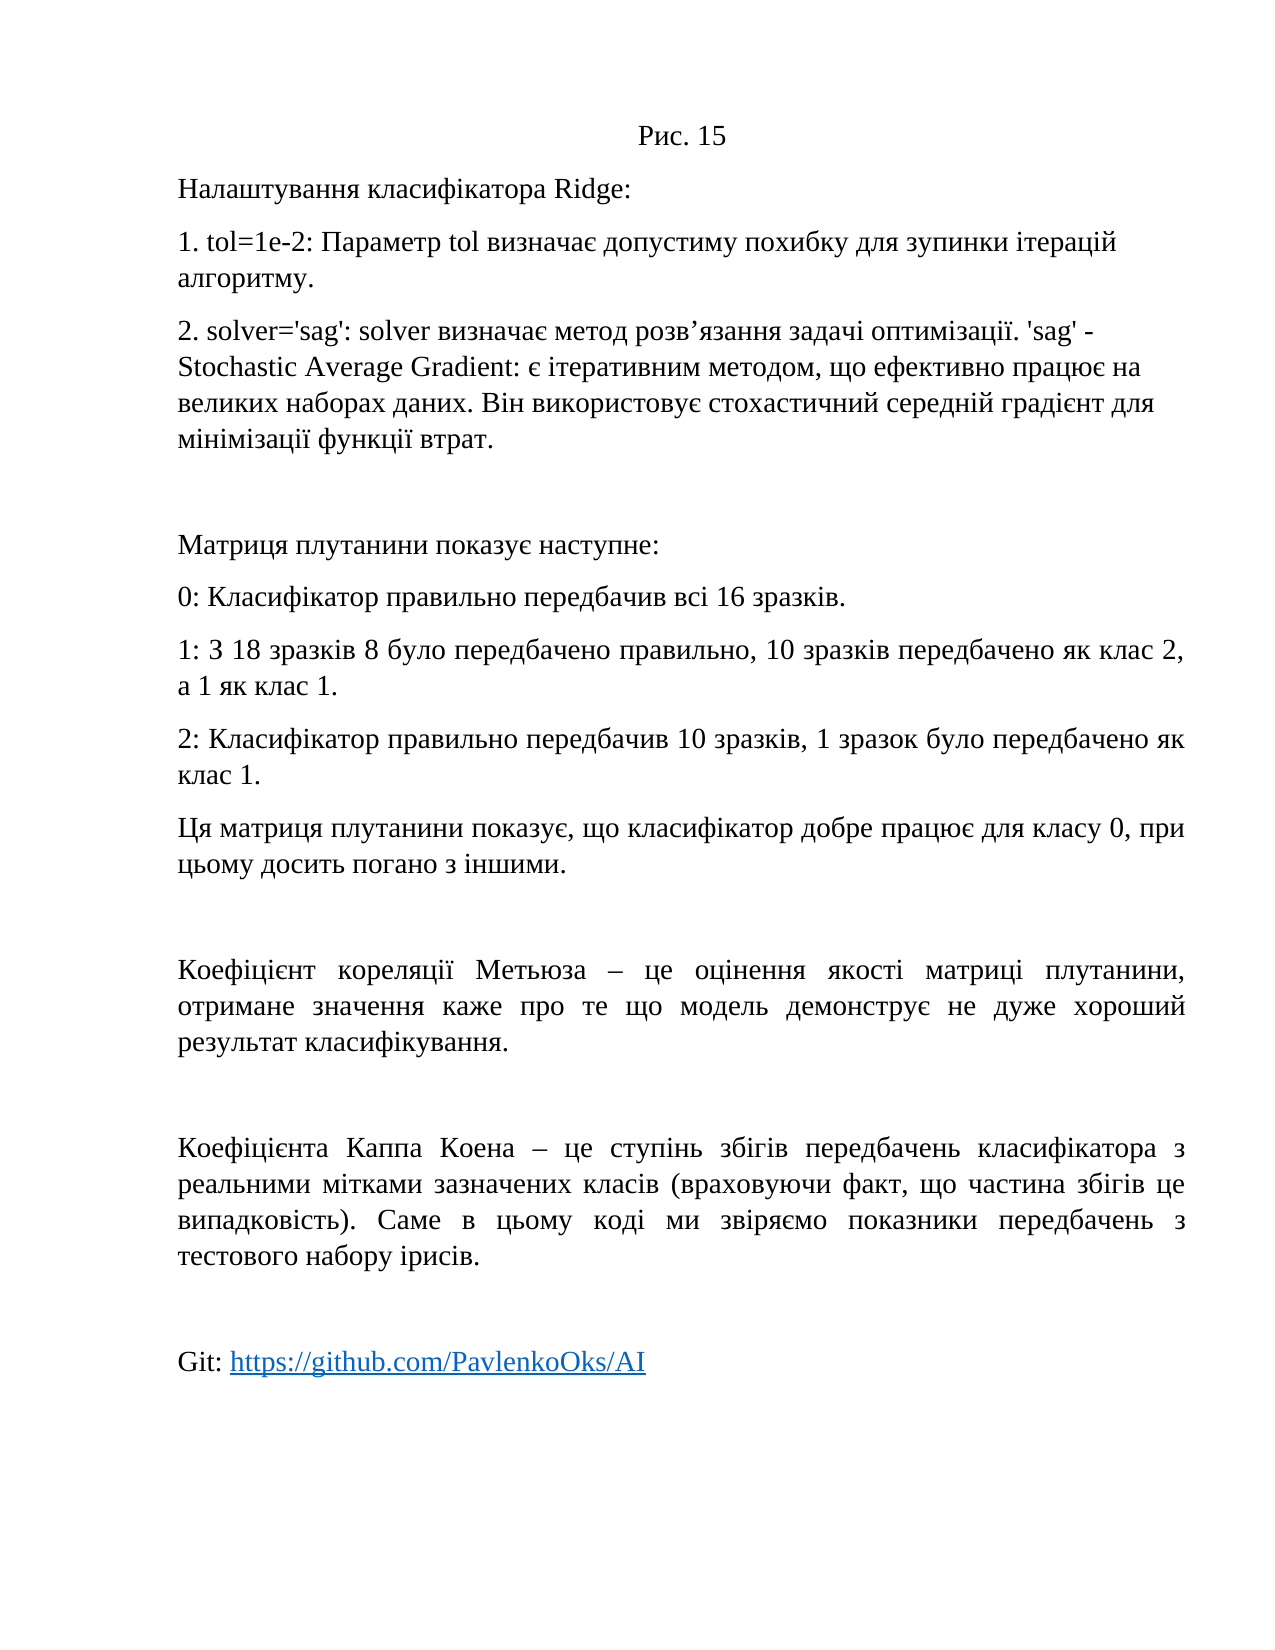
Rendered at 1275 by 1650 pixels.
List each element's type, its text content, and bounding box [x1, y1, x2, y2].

text 1. tol=1e-2: Параметр tol визначає допустиму похибку для зупинки ітерацій алгоритму. [177, 224, 1186, 293]
text 2: Класифікатор правильно передбачив 10 зразків, 1 зразок було передбачено як клас 1. [177, 721, 1186, 791]
text Рис. 15 [177, 118, 1186, 152]
text Git: https://github.com/PavlenkoOks/AI [177, 1344, 1186, 1378]
text Коефіцієнт кореляції Метьюза – це оцінення якості матриці плутанини, отримане значення каже про те що модель демонструє не дуже хороший результат класифікування. [177, 952, 1186, 1058]
text 1: З 18 зразків 8 було передбачено правильно, 10 зразків передбачено як клас 2, а 1 як клас 1. [177, 632, 1186, 702]
text Коефіцієнта Каппа Коена – це ступінь збігів передбачень класифікатора з реальними мітками зазначених класів (враховуючи факт, що частина збігів це випадковість). Саме в цьому коді ми звіряємо показники передбачень з тестового набору ірисів. [177, 1130, 1186, 1272]
text Матриця плутанини показує наступне: [177, 527, 1186, 560]
text 2. solver='sag': solver визначає метод розв’язання задачі оптимізації. 'sag' -Stochastic Average Gradient: є ітеративним методом, що ефективно працює на великих наборах даних. Він використовує стохастичний середній градієнт для мінімізації функції втрат. [177, 313, 1186, 455]
text Ця матриця плутанини показує, що класифікатор добре працює для класу 0, при цьому досить погано з іншими. [177, 810, 1186, 880]
text Налаштування класифікатора Ridge: [177, 171, 1186, 204]
text 0: Класифікатор правильно передбачив всі 16 зразків. [177, 579, 1186, 613]
